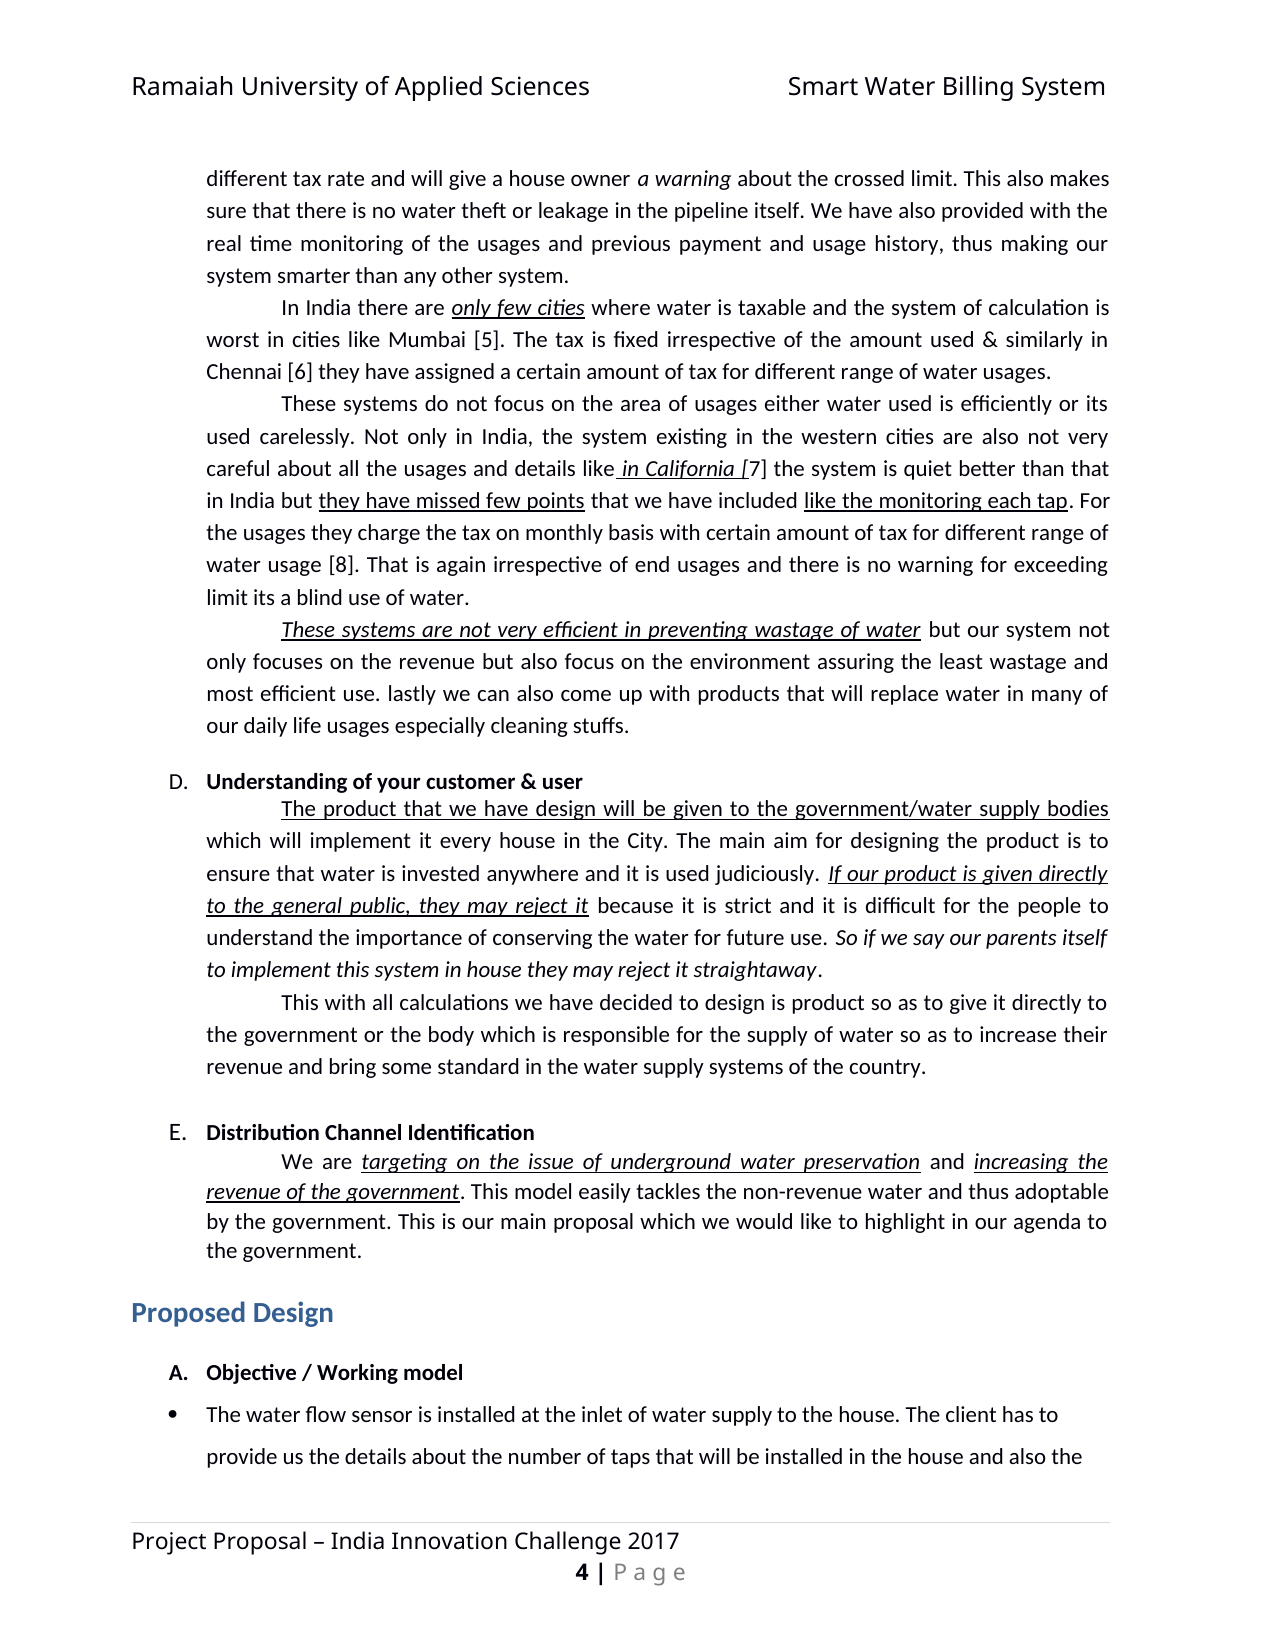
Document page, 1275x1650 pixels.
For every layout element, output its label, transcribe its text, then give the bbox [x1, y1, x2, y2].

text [206, 164, 1110, 289]
list Objective / Working model [169, 1358, 1110, 1386]
list Understanding of your customer & user [169, 769, 1110, 794]
text In India there are only few cities where water is taxable and the system of calculation is worst in cities like Mumbai [5]. The tax is fixed irrespective of the amount used & similarly in Chennai [6] they have assigned a certain amount of tax for different range of water usages. [206, 293, 1110, 385]
text These systems are not very efficient in preventing wastage of water but our system not only focuses on the revenue but also focus on the environment assuring the least wastage and most efficient use. lastly we can also come up with products that will replace water in many of our daily life usages especially cleaning stuffs. [206, 615, 1110, 739]
text The product that we have design will be given to the government/water supply bodies which will implement it every house in the City. The main aim for designing the product is to ensure that water is invested anywhere and it is used judiciously. If our product is given directly to the general public, they may reject it because it is strict and it is difficult for the people to understand the importance of conserving the water for future use. So if we say our parents itself to implement this system in house they may reject it straightaway. [206, 794, 1110, 983]
text Proposed Design [131, 1294, 1110, 1330]
text This with all calculations we have decided to design is product so as to give it directly to the government or the body which is responsible for the supply of water so as to increase their revenue and bring some standard in the water supply systems of the country. [206, 988, 1110, 1080]
text We are targeting on the issue of underground water preservation and increasing the revenue of the government. This model easily tackles the non-revenue water and thus adoptable by the government. This is our main proposal which we would like to highlight in our agenda to the government. [206, 1146, 1110, 1265]
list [169, 1400, 1110, 1470]
list Distribution Channel Identification [169, 1116, 1110, 1146]
text These systems do not focus on the area of usages either water used is efficiently or its used carelessly. Not only in India, the system existing in the western cities are also not very careful about all the usages and details like in California [7] the system is quiet better than that in India but they have missed few points that we have included like the monitoring each tap. For the usages they charge the tax on monthly basis with certain amount of tax for different range of water usage [8]. That is again irrespective of end usages and there is no warning for exceeding limit its a blind use of water. [206, 389, 1110, 611]
